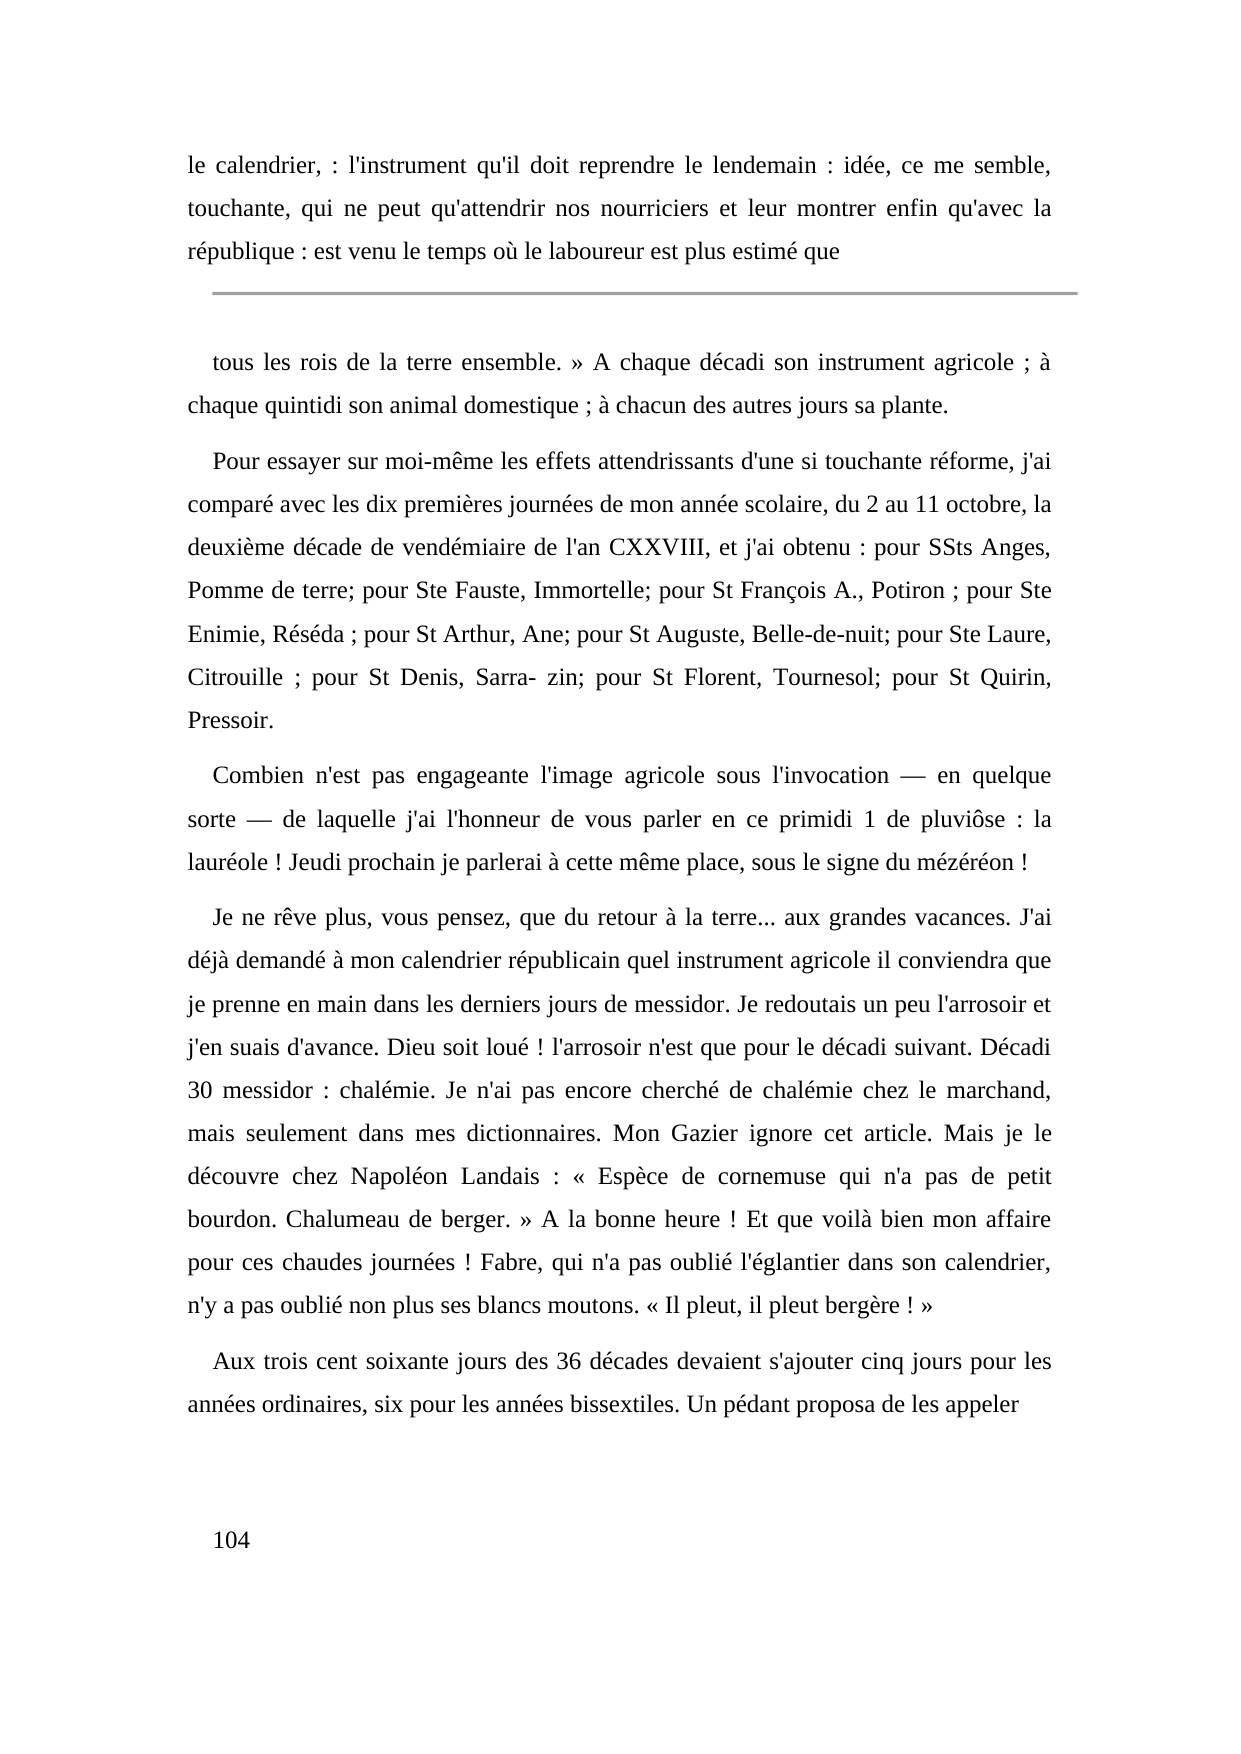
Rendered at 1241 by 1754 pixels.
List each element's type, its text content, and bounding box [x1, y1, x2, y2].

text Pour essayer sur moi-même les effets attendrissants d'une si touchante réforme, j'ai comparé avec les dix premières journées de mon année scolaire, du 2 au 11 octobre, la deuxième décade de vendémiaire de l'an CXXVIII, et j'ai obtenu : pour SSts Anges, Pomme de terre; pour Ste Fauste, Immortelle; pour St François A., Potiron ; pour Ste Enimie, Réséda ; pour St Arthur, Ane; pour St Auguste, Belle-de-nuit; pour Ste Laure, Citrouille ; pour St Denis, Sarra- zin; pour St Florent, Tournesol; pour St Quirin, Pressoir. [187, 446, 1053, 734]
text Combien n'est pas engageante l'image agricole sous l'invocation — en quelque sorte — de laquelle j'ai l'honneur de vous parler en ce primidi 1 de pluviôse : la lauréole ! Jeudi prochain je parlerai à cette même place, sous le signe du mézéréon ! [187, 761, 1053, 876]
text Aux trois cent soixante jours des 36 décades devaient s'ajouter cinq jours pour les années ordinaires, six pour les années bissextiles. Un pédant proposa de les appeler [187, 1346, 1053, 1418]
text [187, 150, 1053, 265]
text Je ne rêve plus, vous pensez, que du retour à la terre... aux grandes vacances. J'ai déjà demandé à mon calendrier républicain quel instrument agricole il conviendra que je prenne en main dans les derniers jours de messidor. Je redoutais un peu l'arrosoir et j'en suais d'avance. Dieu soit loué ! l'arrosoir n'est que pour le décadi suivant. Décadi 30 messidor : chalémie. Je n'ai pas encore cherché de chalémie chez le marchand, mais seulement dans mes dictionnaires. Mon Gazier ignore cet article. Mais je le découvre chez Napoléon Landais : « Espèce de cornemuse qui n'a pas de petit bourdon. Chalumeau de berger. » A la bonne heure ! Et que voilà bien mon affaire pour ces chaudes journées ! Fabre, qui n'a pas oublié l'églantier dans son calendrier, n'y a pas oublié non plus ses blancs moutons. « Il pleut, il pleut bergère ! » [187, 902, 1053, 1319]
text tous les rois de la terre ensemble. » A chaque décadi son instrument agricole ; à chaque quintidi son animal domestique ; à chacun des autres jours sa plante. [187, 347, 1053, 419]
